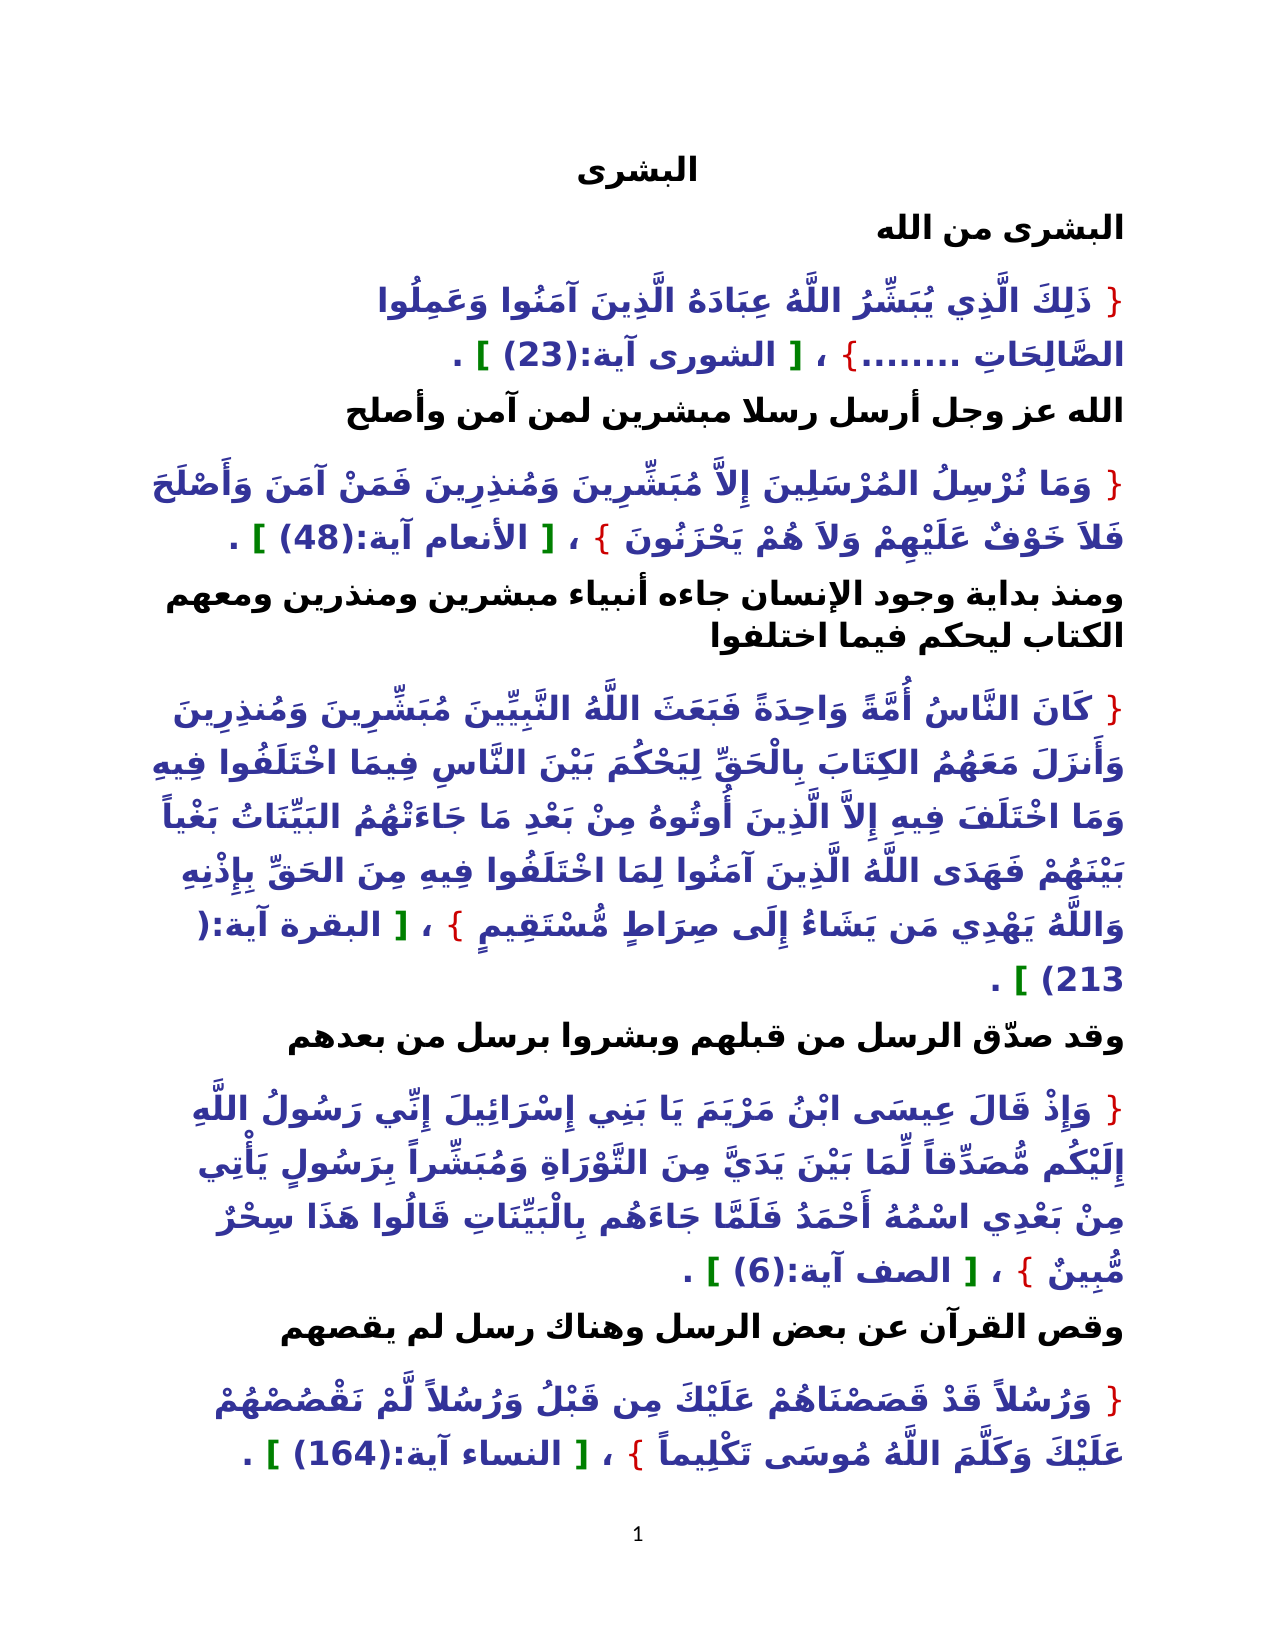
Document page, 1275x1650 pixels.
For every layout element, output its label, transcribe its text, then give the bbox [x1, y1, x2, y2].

text وقص القرآن عن بعض الرسل وهناك رسل لم يقصهم [150, 1307, 1125, 1346]
text البشرى [150, 150, 1125, 188]
text { كَانَ النَّاسُ أُمَّةً وَاحِدَةً فَبَعَثَ اللَّهُ النَّبِيِّينَ مُبَشِّرِينَ وَمُنذِرِينَ وَأَنزَلَ مَعَهُمُ الكِتَابَ بِالْحَقِّ لِيَحْكُمَ بَيْنَ النَّاسِ فِيمَا اخْتَلَفُوا فِيهِ وَمَا اخْتَلَفَ فِيهِ إِلاَّ الَّذِينَ أُوتُوهُ مِنْ بَعْدِ مَا جَاءَتْهُمُ البَيِّنَاتُ بَغْياً بَيْنَهُمْ فَهَدَى اللَّهُ الَّذِينَ آمَنُوا لِمَا اخْتَلَفُوا فِيهِ مِنَ الحَقِّ بِإِذْنِهِ وَاللَّهُ يَهْدِي مَن يَشَاءُ إِلَى صِرَاطٍ مُّسْتَقِيمٍ } ، [ البقرة آية:(213) ] . [150, 674, 1125, 999]
text ومنذ بداية وجود الإنسان جاءه أنبياء مبشرين ومنذرين ومعهم الكتاب ليحكم فيما اختلفوا [150, 574, 1125, 654]
text { وَإِذْ قَالَ عِيسَى ابْنُ مَرْيَمَ يَا بَنِي إِسْرَائِيلَ إِنِّي رَسُولُ اللَّهِ إِلَيْكُم مُّصَدِّقاً لِّمَا بَيْنَ يَدَيَّ مِنَ التَّوْرَاةِ وَمُبَشِّراً بِرَسُولٍ يَأْتِي مِنْ بَعْدِي اسْمُهُ أَحْمَدُ فَلَمَّا جَاءَهُم بِالْبَيِّنَاتِ قَالُوا هَذَا سِحْرٌ مُّبِينٌ } ، [ الصف آية:(6) ] . [150, 1074, 1125, 1290]
text البشرى من الله [150, 208, 1125, 247]
text { ذَلِكَ الَّذِي يُبَشِّرُ اللَّهُ عِبَادَهُ الَّذِينَ آمَنُوا وَعَمِلُوا الصَّالِحَاتِ ........} ، [ الشورى آية:(23) ] . [150, 266, 1125, 374]
text الله عز وجل أرسل رسلا مبشرين لمن آمن وأصلح [150, 391, 1125, 430]
text { وَرُسُلاً قَدْ قَصَصْنَاهُمْ عَلَيْكَ مِن قَبْلُ وَرُسُلاً لَّمْ نَقْصُصْهُمْ عَلَيْكَ وَكَلَّمَ اللَّهُ مُوسَى تَكْلِيماً } ، [ النساء آية:(164) ] . [150, 1365, 1125, 1473]
text وقد صدّق الرسل من قبلهم وبشروا برسل من بعدهم [150, 1016, 1125, 1054]
text { وَمَا نُرْسِلُ المُرْسَلِينَ إِلاَّ مُبَشِّرِينَ وَمُنذِرِينَ فَمَنْ آمَنَ وَأَصْلَحَ فَلاَ خَوْفٌ عَلَيْهِمْ وَلاَ هُمْ يَحْزَنُونَ } ، [ الأنعام آية:(48) ] . [150, 449, 1125, 558]
